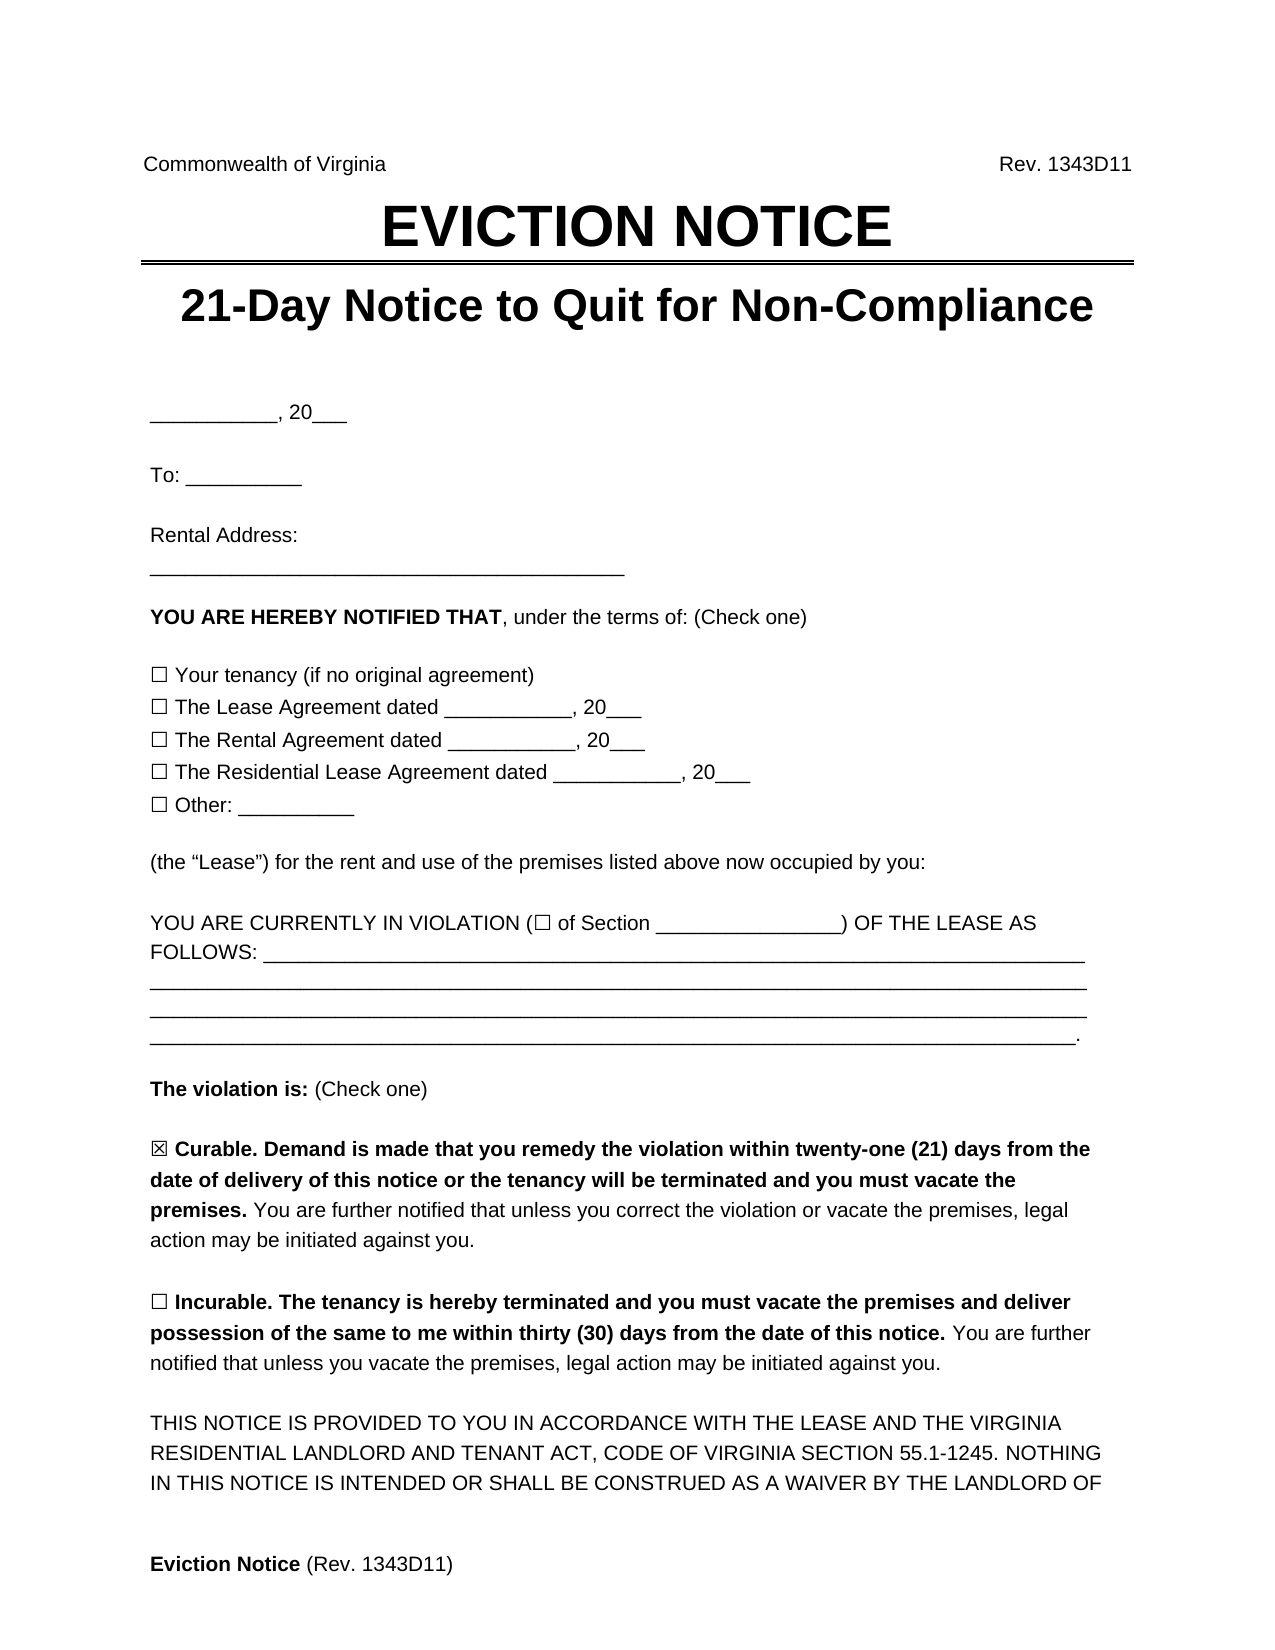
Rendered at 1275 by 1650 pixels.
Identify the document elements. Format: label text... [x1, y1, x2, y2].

table_cell EVICTION NOTICE [141, 177, 1133, 260]
table_header Rev. 1343D11 [636, 150, 1133, 177]
text (the “Lease”) for the rent and use of the premises listed above now occupied by you: [150, 850, 1125, 874]
text The Rental Agreement dated ___________, 20___ [150, 725, 1125, 753]
text Your tenancy (if no original agreement) [150, 660, 1125, 688]
text Incurable. The tenancy is hereby terminated and you must vacate the premises and deliver possession of the same to me within thirty (30) days from the date of this notice. You are further notified that unless you vacate the premises, legal action may be initiated against you. [150, 1285, 1125, 1375]
text Curable. Demand is made that you remedy the violation within twenty-one (21) days from the date of delivery of this notice or the tenancy will be terminated and you must vacate the premises. You are further notified that unless you correct the violation or vacate the premises, legal action may be initiated against you. [150, 1132, 1125, 1252]
text To: __________ [150, 457, 1125, 487]
text ___________, 20___ [150, 400, 1125, 424]
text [150, 1405, 1125, 1495]
text YOU ARE HEREBY NOTIFIED THAT, under the terms of: (Check one) [150, 605, 1125, 629]
text ________________________________________________________________________________. [150, 1022, 1125, 1046]
text 21-Day Notice to Quit for Non-Compliance [150, 279, 1125, 331]
text Other: __________ [150, 790, 1125, 818]
text Rental Address: [150, 517, 1125, 547]
text The violation is: (Check one) [150, 1077, 1125, 1101]
text The Lease Agreement dated ___________, 20___ [150, 692, 1125, 721]
table_header Commonwealth of Virginia [141, 150, 636, 177]
text _________________________________________________________________________________ [150, 967, 1125, 991]
text _________________________________________ [150, 547, 1125, 577]
text _________________________________________________________________________________ [150, 995, 1125, 1019]
text The Residential Lease Agreement dated ___________, 20___ [150, 757, 1125, 786]
text You are currently in violation ( of Section ________________) of the Lease as follows: _______________________________________________________________________ [150, 908, 1125, 964]
